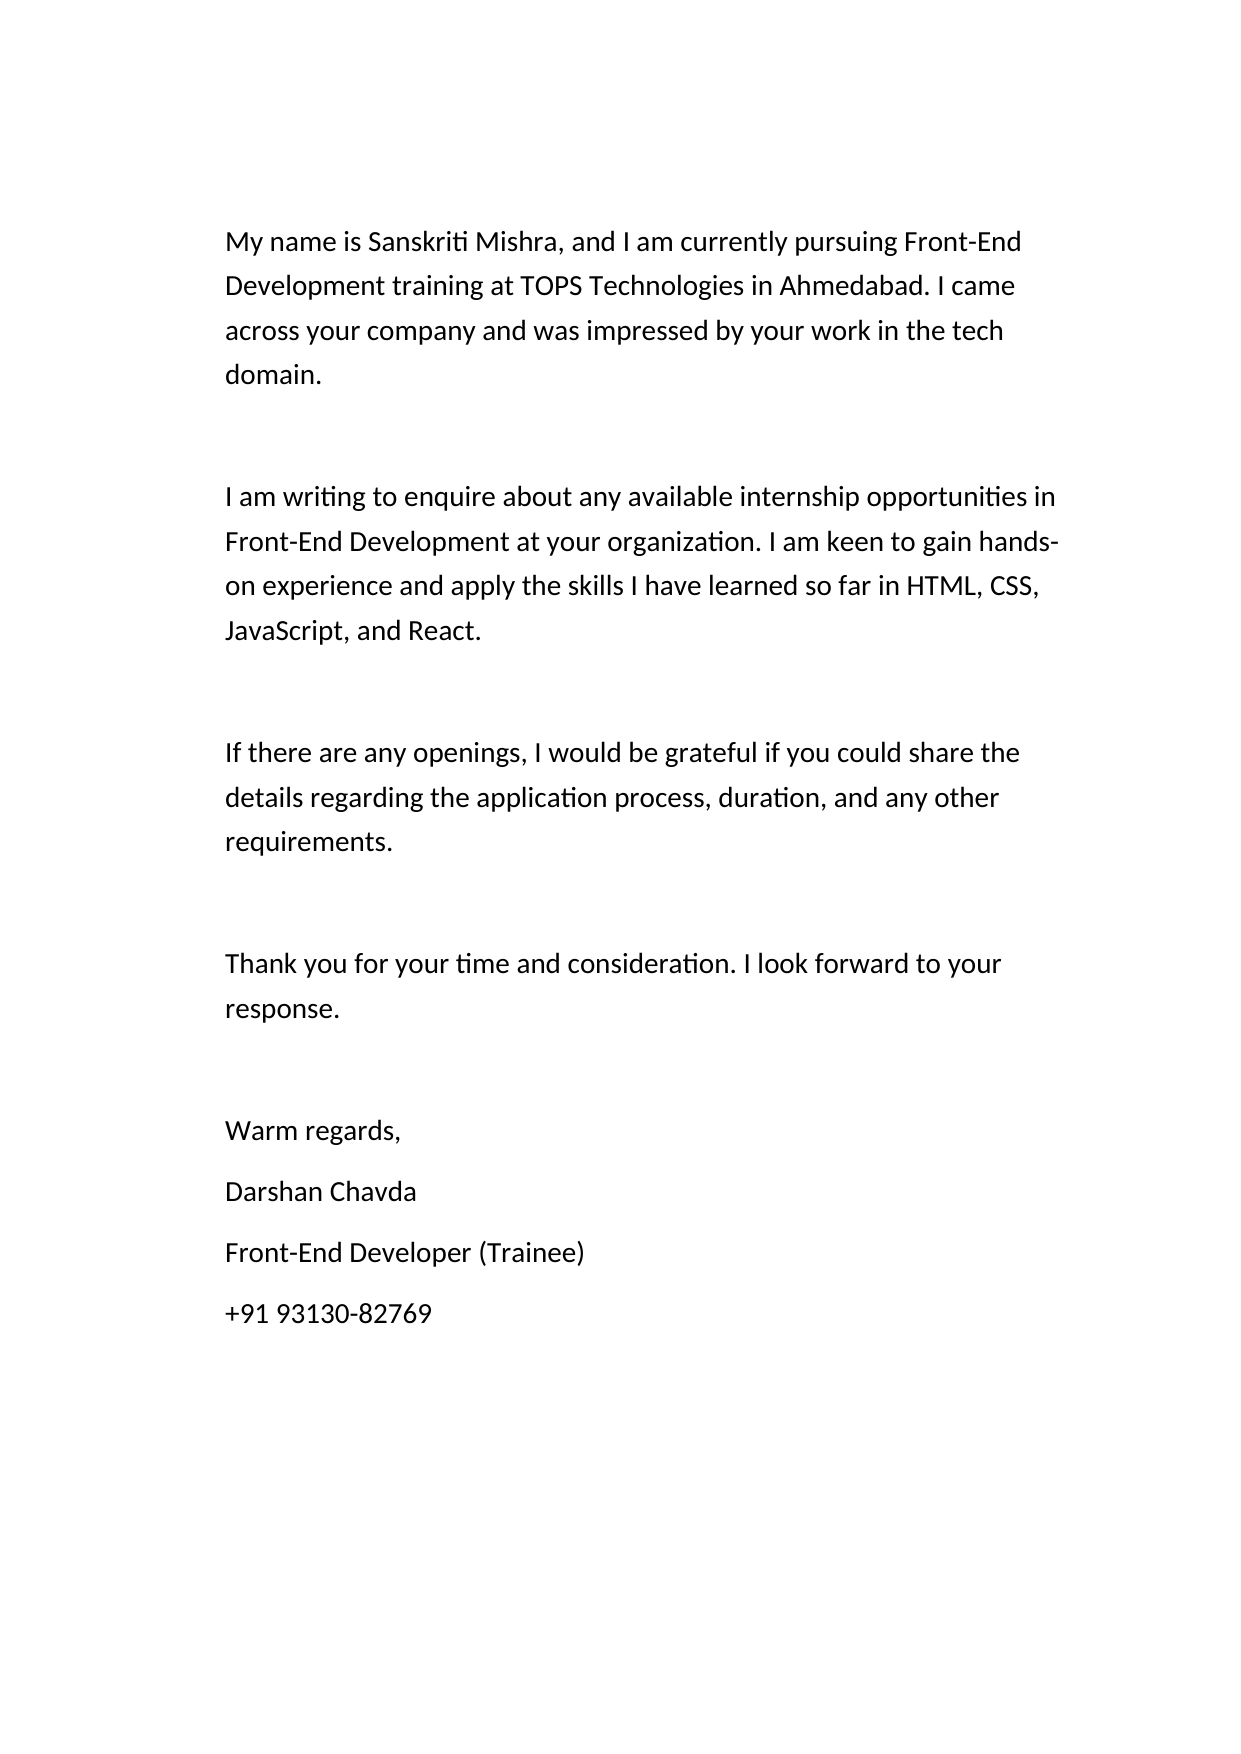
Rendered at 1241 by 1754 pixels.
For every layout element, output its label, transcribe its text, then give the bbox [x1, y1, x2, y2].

text Thank you for your time and consideration. I look forward to your response. [225, 945, 1090, 1026]
text Warm regards, [225, 1112, 1090, 1148]
text If there are any openings, I would be grateful if you could share the details regarding the application process, duration, and any other requirements. [225, 734, 1090, 859]
text Front-End Developer (Trainee) [225, 1234, 1090, 1270]
text Darshan Chavda [225, 1173, 1090, 1209]
text +91 93130-82769 [225, 1296, 1090, 1331]
text My name is Sanskriti Mishra, and I am currently pursuing Front-End Development training at TOPS Technologies in Ahmedabad. I came across your company and was impressed by your work in the tech domain. [225, 223, 1090, 392]
text I am writing to enquire about any available internship opportunities in Front-End Development at your organization. I am keen to gain hands-on experience and apply the skills I have learned so far in HTML, CSS, JavaScript, and React. [225, 478, 1090, 647]
